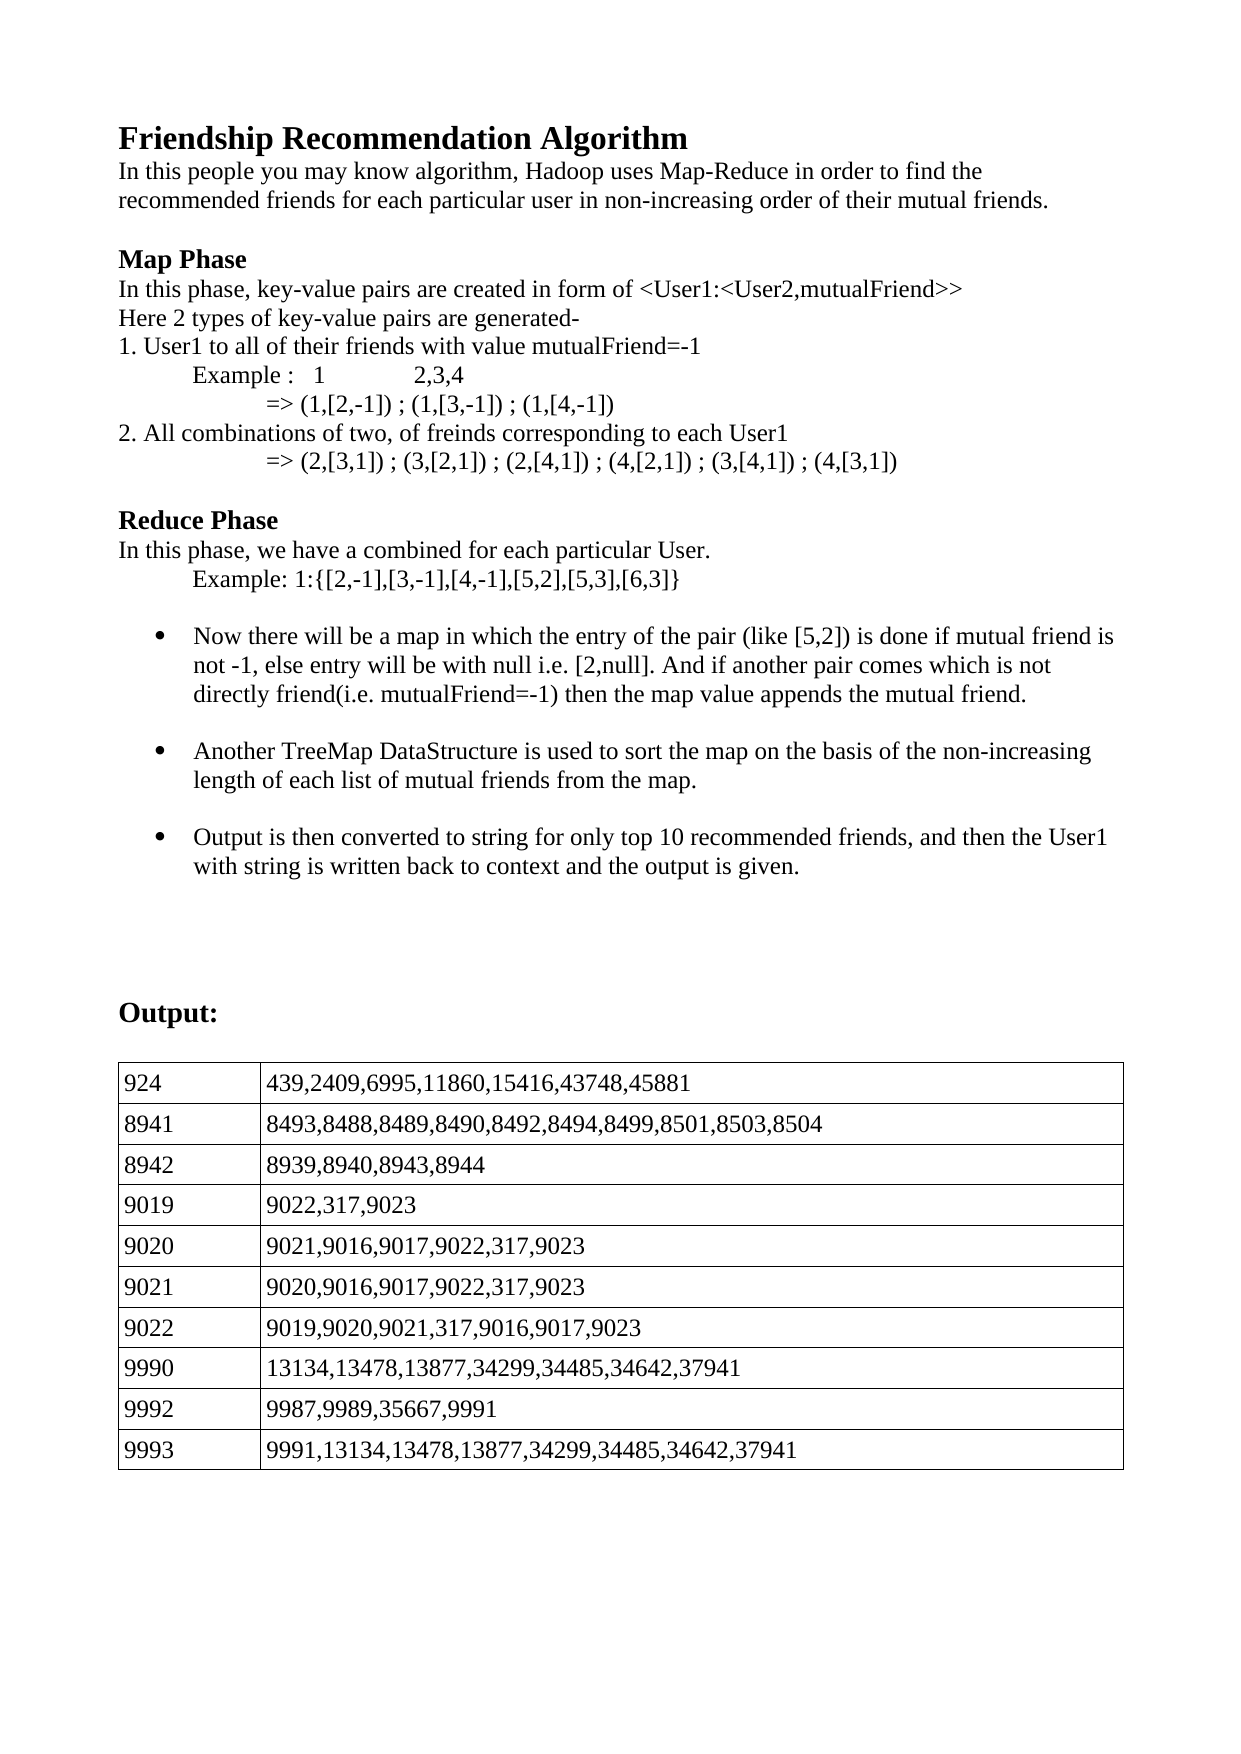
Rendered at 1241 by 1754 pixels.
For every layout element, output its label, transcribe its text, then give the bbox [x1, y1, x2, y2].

text 2. All combinations of two, of freinds corresponding to each User1 [118, 418, 1122, 446]
table_cell 9019 [119, 1185, 260, 1225]
table_cell 8942 [119, 1145, 260, 1184]
table_cell 9021,9016,9017,9022,317,9023 [261, 1226, 1123, 1266]
table_cell 9993 [119, 1430, 260, 1469]
table_cell 9020,9016,9017,9022,317,9023 [261, 1267, 1123, 1306]
text => (2,[3,1]) ; (3,[2,1]) ; (2,[4,1]) ; (4,[2,1]) ; (3,[4,1]) ; (4,[3,1]) [118, 446, 1122, 475]
text In this phase, key-value pairs are created in form of <User1:<User2,mutualFriend>> [118, 274, 1122, 303]
text => (1,[2,-1]) ; (1,[3,-1]) ; (1,[4,-1]) [118, 389, 1122, 418]
table_cell 8493,8488,8489,8490,8492,8494,8499,8501,8503,8504 [261, 1104, 1123, 1143]
text In this phase, we have a combined for each particular User. [118, 535, 1122, 564]
table_cell 13134,13478,13877,34299,34485,34642,37941 [261, 1348, 1123, 1388]
text Reduce Phase [118, 504, 1122, 535]
text Output: [118, 995, 1122, 1028]
table_cell 9991,13134,13478,13877,34299,34485,34642,37941 [261, 1430, 1123, 1469]
list Output is then converted to string for only top 10 recommended friends, and then the User1 with string is written back to context and the output is given. [156, 822, 1122, 880]
table_cell 9020 [119, 1226, 260, 1266]
table_cell 9022,317,9023 [261, 1185, 1123, 1225]
table_cell 8941 [119, 1104, 260, 1143]
table_cell 9987,9989,35667,9991 [261, 1389, 1123, 1429]
text Example : 1 2,3,4 [118, 360, 1122, 389]
text 1. User1 to all of their friends with value mutualFriend=-1 [118, 331, 1122, 360]
table_cell 9992 [119, 1389, 260, 1429]
table_cell 9019,9020,9021,317,9016,9017,9023 [261, 1308, 1123, 1347]
text Friendship Recommendation Algorithm [118, 118, 1122, 156]
table_header 924 [119, 1063, 260, 1103]
text Map Phase [118, 243, 1122, 274]
table_header 439,2409,6995,11860,15416,43748,45881 [261, 1063, 1123, 1103]
table_cell 9021 [119, 1267, 260, 1306]
text Here 2 types of key-value pairs are generated- [118, 303, 1122, 331]
table_cell 9022 [119, 1308, 260, 1347]
table_cell 9990 [119, 1348, 260, 1388]
table_cell 8939,8940,8943,8944 [261, 1145, 1123, 1184]
text Example: 1:{[2,-1],[3,-1],[4,-1],[5,2],[5,3],[6,3]} [118, 564, 1122, 592]
list Another TreeMap DataStructure is used to sort the map on the basis of the non-increasing length of each list of mutual friends from the map. [156, 736, 1122, 794]
list Now there will be a map in which the entry of the pair (like [5,2]) is done if mutual friend is not -1, else entry will be with null i.e. [2,null]. And if another pair comes which is not directly friend(i.e. mutualFriend=-1) then the map value appends the mutual friend. [156, 621, 1122, 707]
text In this people you may know algorithm, Hadoop uses Map-Reduce in order to find the recommended friends for each particular user in non-increasing order of their mutual friends. [118, 156, 1122, 214]
